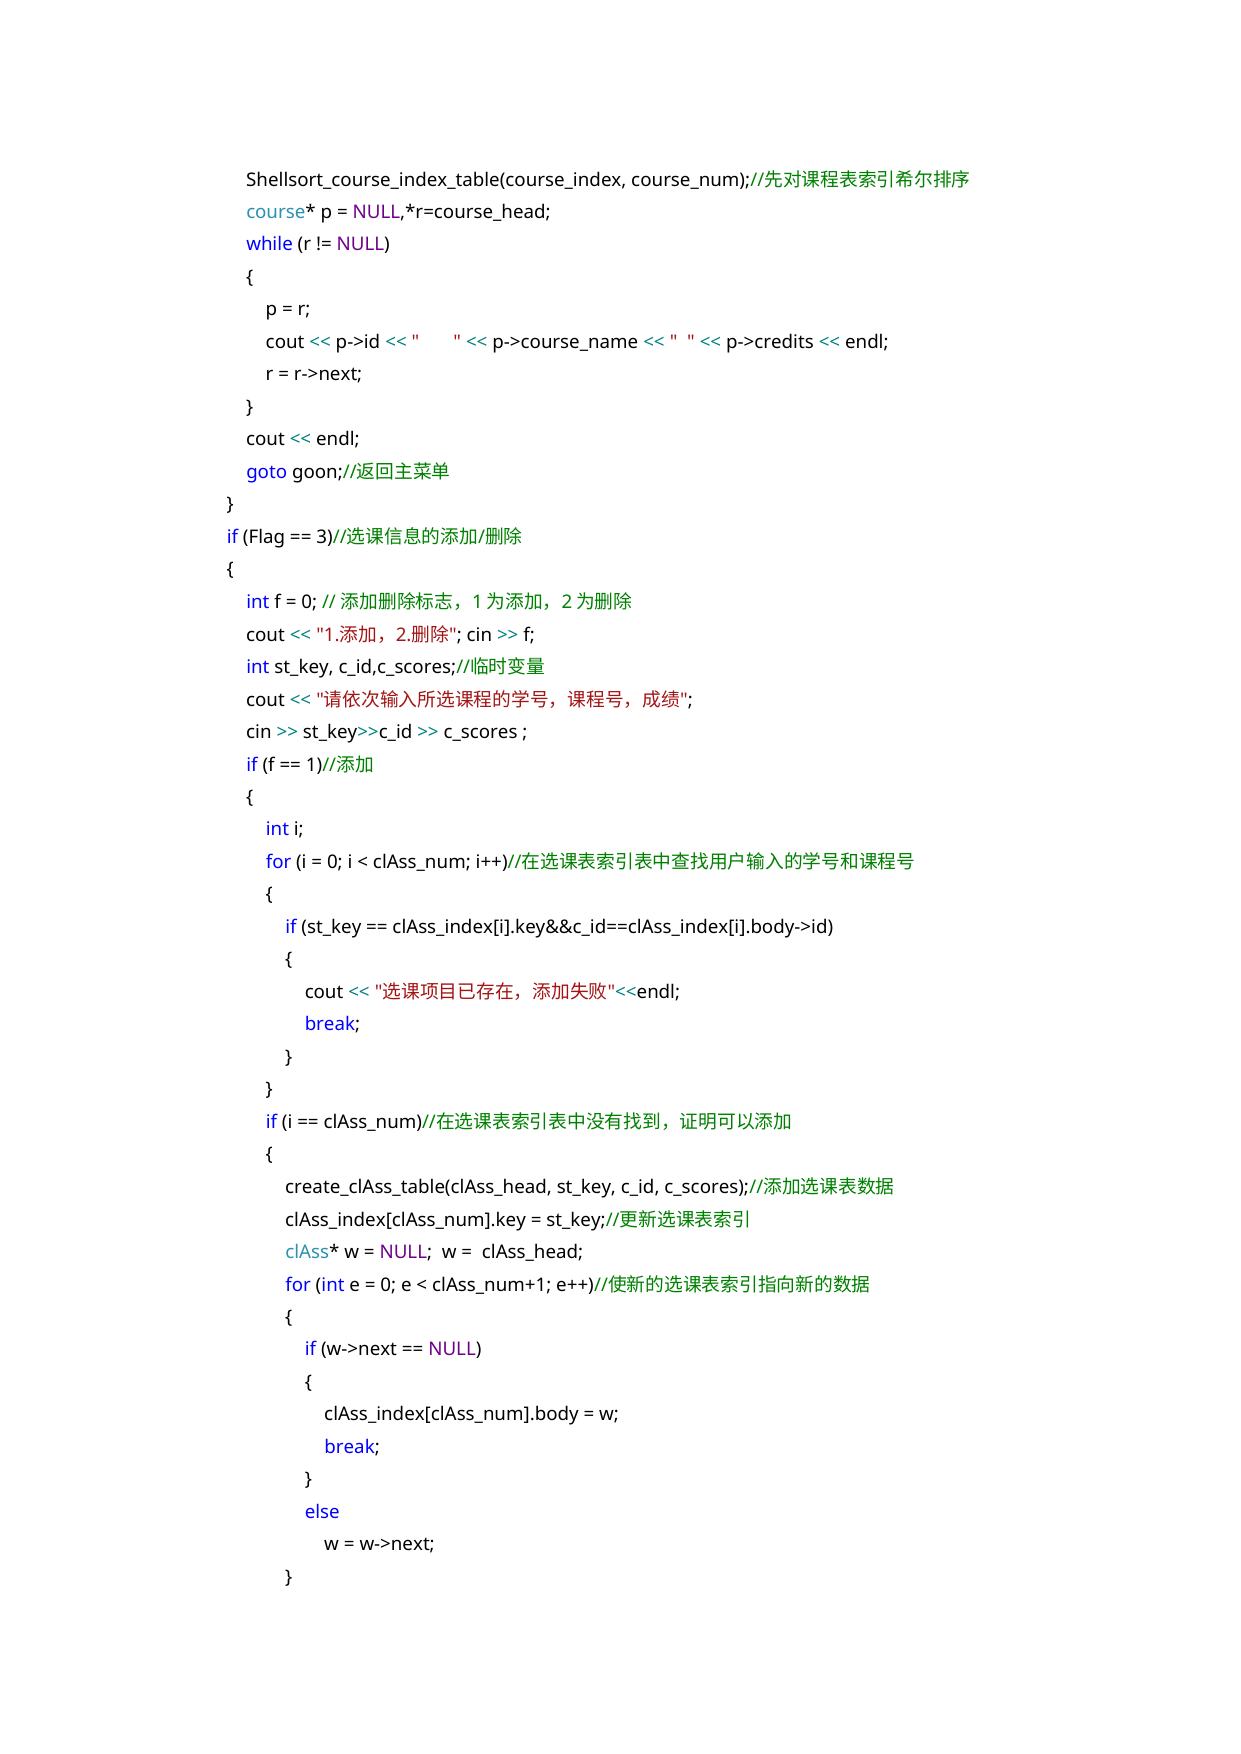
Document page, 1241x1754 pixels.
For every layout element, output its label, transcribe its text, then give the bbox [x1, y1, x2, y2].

text clAss_index[clAss_num].key = st_key;//更新选课表索引 [187, 1202, 1053, 1234]
text cout << p->id << " " << p->course_name << " " << p->credits << endl; [187, 324, 1053, 357]
text } [187, 487, 1053, 519]
text r = r->next; [187, 357, 1053, 389]
text for (i = 0; i < clAss_num; i++)//在选课表索引表中查找用户输入的学号和课程号 [187, 844, 1053, 877]
text } [187, 1039, 1053, 1072]
text int st_key, c_id,c_scores;//临时变量 [187, 649, 1053, 682]
text if (Flag == 3)//选课信息的添加/删除 [187, 519, 1053, 552]
text cout << "选课项目已存在，添加失败"<<endl; [187, 974, 1053, 1007]
text p = r; [187, 292, 1053, 324]
text Shellsort_course_index_table(course_index, course_num);//先对课程表索引希尔排序 [187, 162, 1053, 194]
text { [187, 1299, 1053, 1332]
text } [187, 1072, 1053, 1104]
text create_clAss_table(clAss_head, st_key, c_id, c_scores);//添加选课表数据 [187, 1169, 1053, 1202]
text } [187, 1559, 1053, 1592]
text cin >> st_key>>c_id >> c_scores ; [187, 714, 1053, 747]
text clAss_index[clAss_num].body = w; [187, 1397, 1053, 1429]
text { [187, 1364, 1053, 1397]
text w = w->next; [187, 1527, 1053, 1559]
text for (int e = 0; e < clAss_num+1; e++)//使新的选课表索引指向新的数据 [187, 1267, 1053, 1299]
text { [187, 942, 1053, 974]
text while (r != NULL) [187, 227, 1053, 259]
text break; [187, 1007, 1053, 1039]
text if (f == 1)//添加 [187, 747, 1053, 779]
text { [187, 779, 1053, 812]
text if (w->next == NULL) [187, 1332, 1053, 1364]
text cout << "1.添加，2.删除"; cin >> f; [187, 617, 1053, 649]
text else [187, 1494, 1053, 1527]
text { [187, 552, 1053, 584]
text break; [187, 1429, 1053, 1462]
text { [187, 259, 1053, 292]
text if (i == clAss_num)//在选课表索引表中没有找到，证明可以添加 [187, 1104, 1053, 1137]
text { [187, 877, 1053, 909]
text if (st_key == clAss_index[i].key&&c_id==clAss_index[i].body->id) [187, 909, 1053, 942]
text cout << "请依次输入所选课程的学号，课程号，成绩"; [187, 682, 1053, 714]
text clAss* w = NULL; w = clAss_head; [187, 1234, 1053, 1267]
text course* p = NULL,*r=course_head; [187, 194, 1053, 227]
text cout << endl; [187, 422, 1053, 454]
text int i; [187, 812, 1053, 844]
text goto goon;//返回主菜单 [187, 454, 1053, 487]
text } [187, 389, 1053, 422]
text } [187, 1462, 1053, 1494]
text { [187, 1137, 1053, 1169]
text int f = 0; // 添加删除标志，1为添加，2为删除 [187, 584, 1053, 617]
